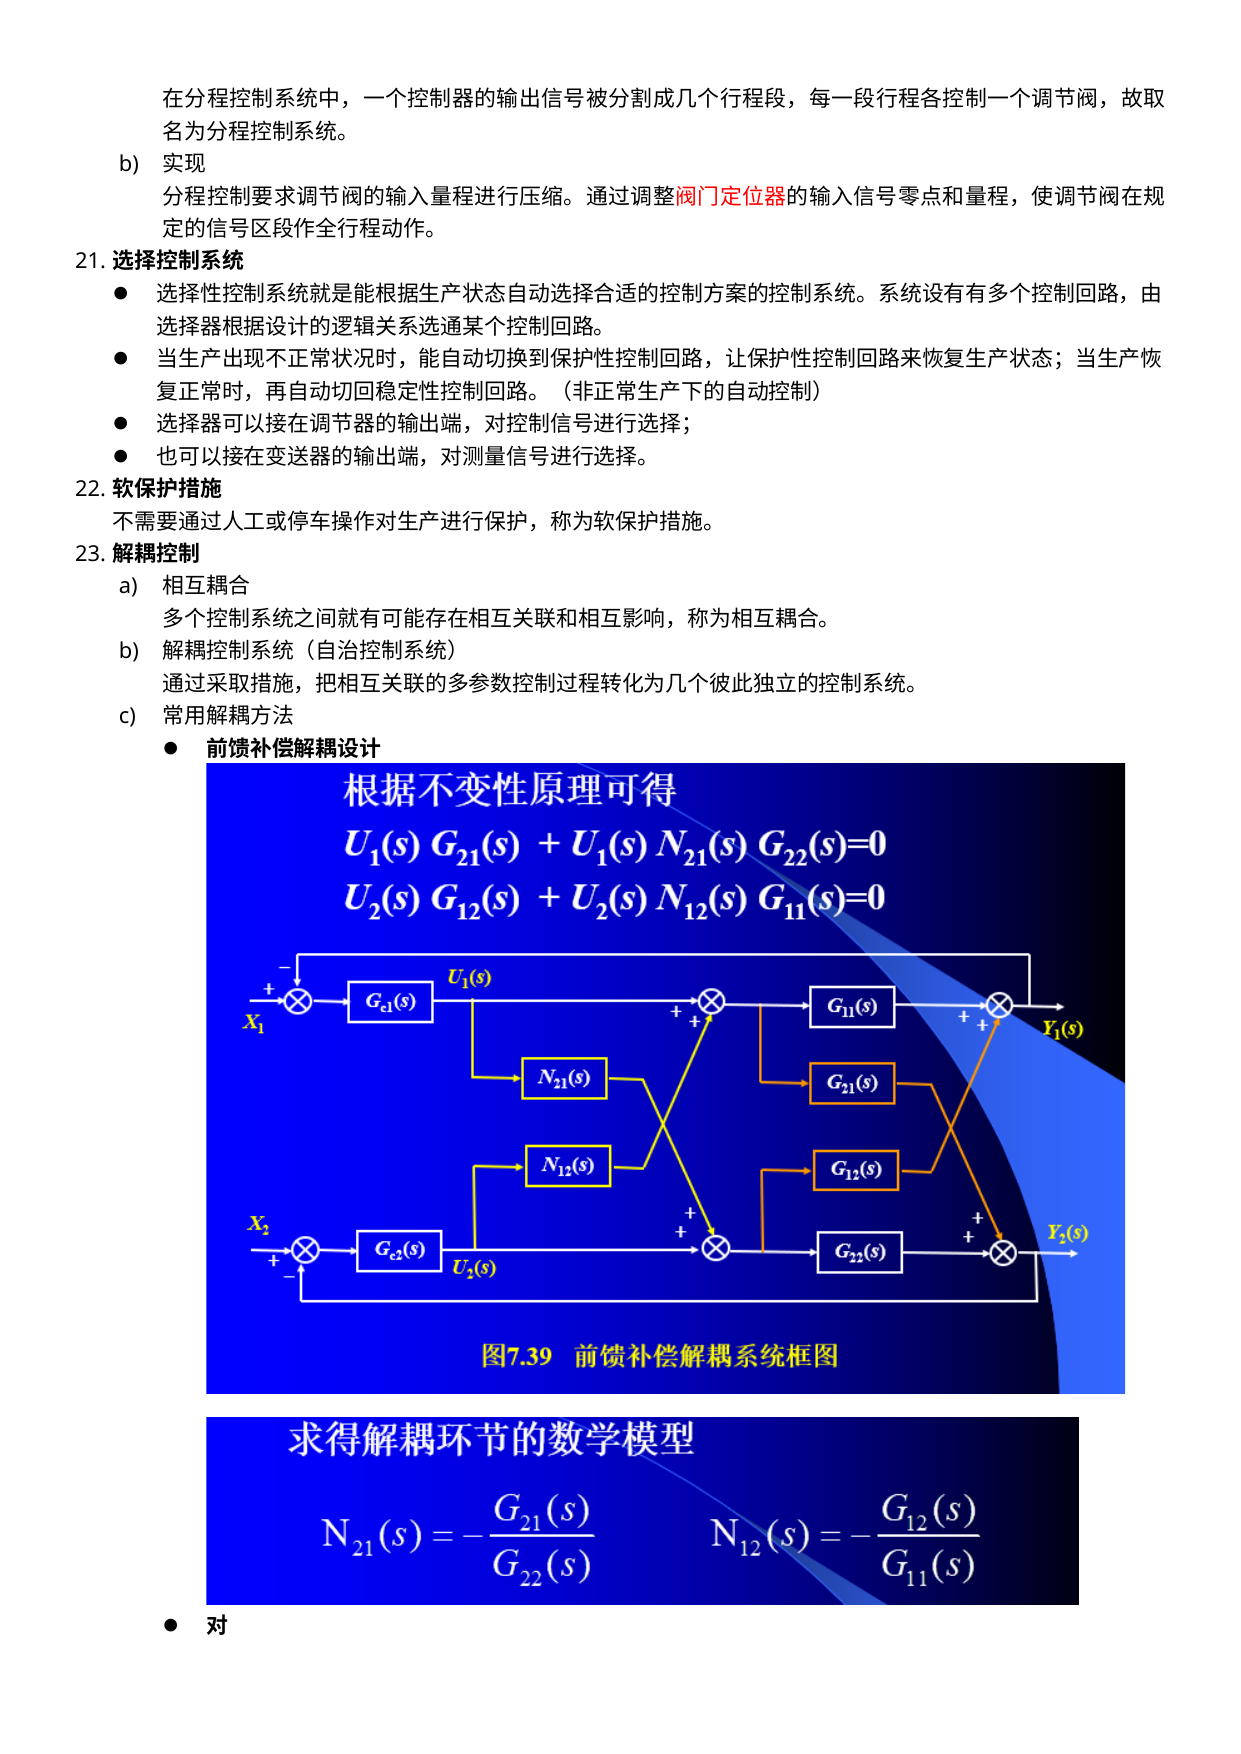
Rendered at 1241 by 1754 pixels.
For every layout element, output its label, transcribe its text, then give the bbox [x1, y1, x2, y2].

picture [206, 763, 1125, 1394]
list 前馈补偿解耦设计 [162, 731, 1165, 763]
list 在分程控制系统中，一个控制器的输出信号被分割成几个行程段，每一段行程各控制一个调节阀，故取名为分程控制系统。 [162, 81, 1165, 146]
list 选择性控制系统就是能根据生产状态自动选择合适的控制方案的控制系统。系统设有有多个控制回路，由选择器根据设计的逻辑关系选通某个控制回路。 [112, 276, 1165, 341]
list 多个控制系统之间就有可能存在相互关联和相互影响，称为相互耦合。 [162, 601, 1165, 633]
list 相互耦合 [119, 568, 1165, 601]
picture [206, 1417, 1079, 1605]
list 解耦控制 [75, 536, 1165, 568]
list 选择控制系统 [75, 243, 1165, 276]
list 也可以接在变送器的输出端，对测量信号进行选择。 [112, 438, 1165, 471]
list 通过采取措施，把相互关联的多参数控制过程转化为几个彼此独立的控制系统。 [162, 666, 1165, 698]
list 不需要通过人工或停车操作对生产进行保护，称为软保护措施。 [112, 503, 1165, 536]
list 实现 [119, 146, 1165, 178]
list 软保护措施 [75, 471, 1165, 503]
list 当生产出现不正常状况时，能自动切换到保护性控制回路，让保护性控制回路来恢复生产状态；当生产恢复正常时，再自动切回稳定性控制回路。（非正常生产下的自动控制） [112, 341, 1165, 406]
list 分程控制要求调节阀的输入量程进行压缩。通过调整阀门定位器的输入信号零点和量程，使调节阀在规定的信号区段作全行程动作。 [162, 178, 1165, 243]
list 解耦控制系统（自治控制系统） [119, 633, 1165, 666]
list 选择器可以接在调节器的输出端，对控制信号进行选择； [112, 406, 1165, 438]
list 常用解耦方法 [119, 698, 1165, 731]
list 对 [162, 1608, 1165, 1641]
